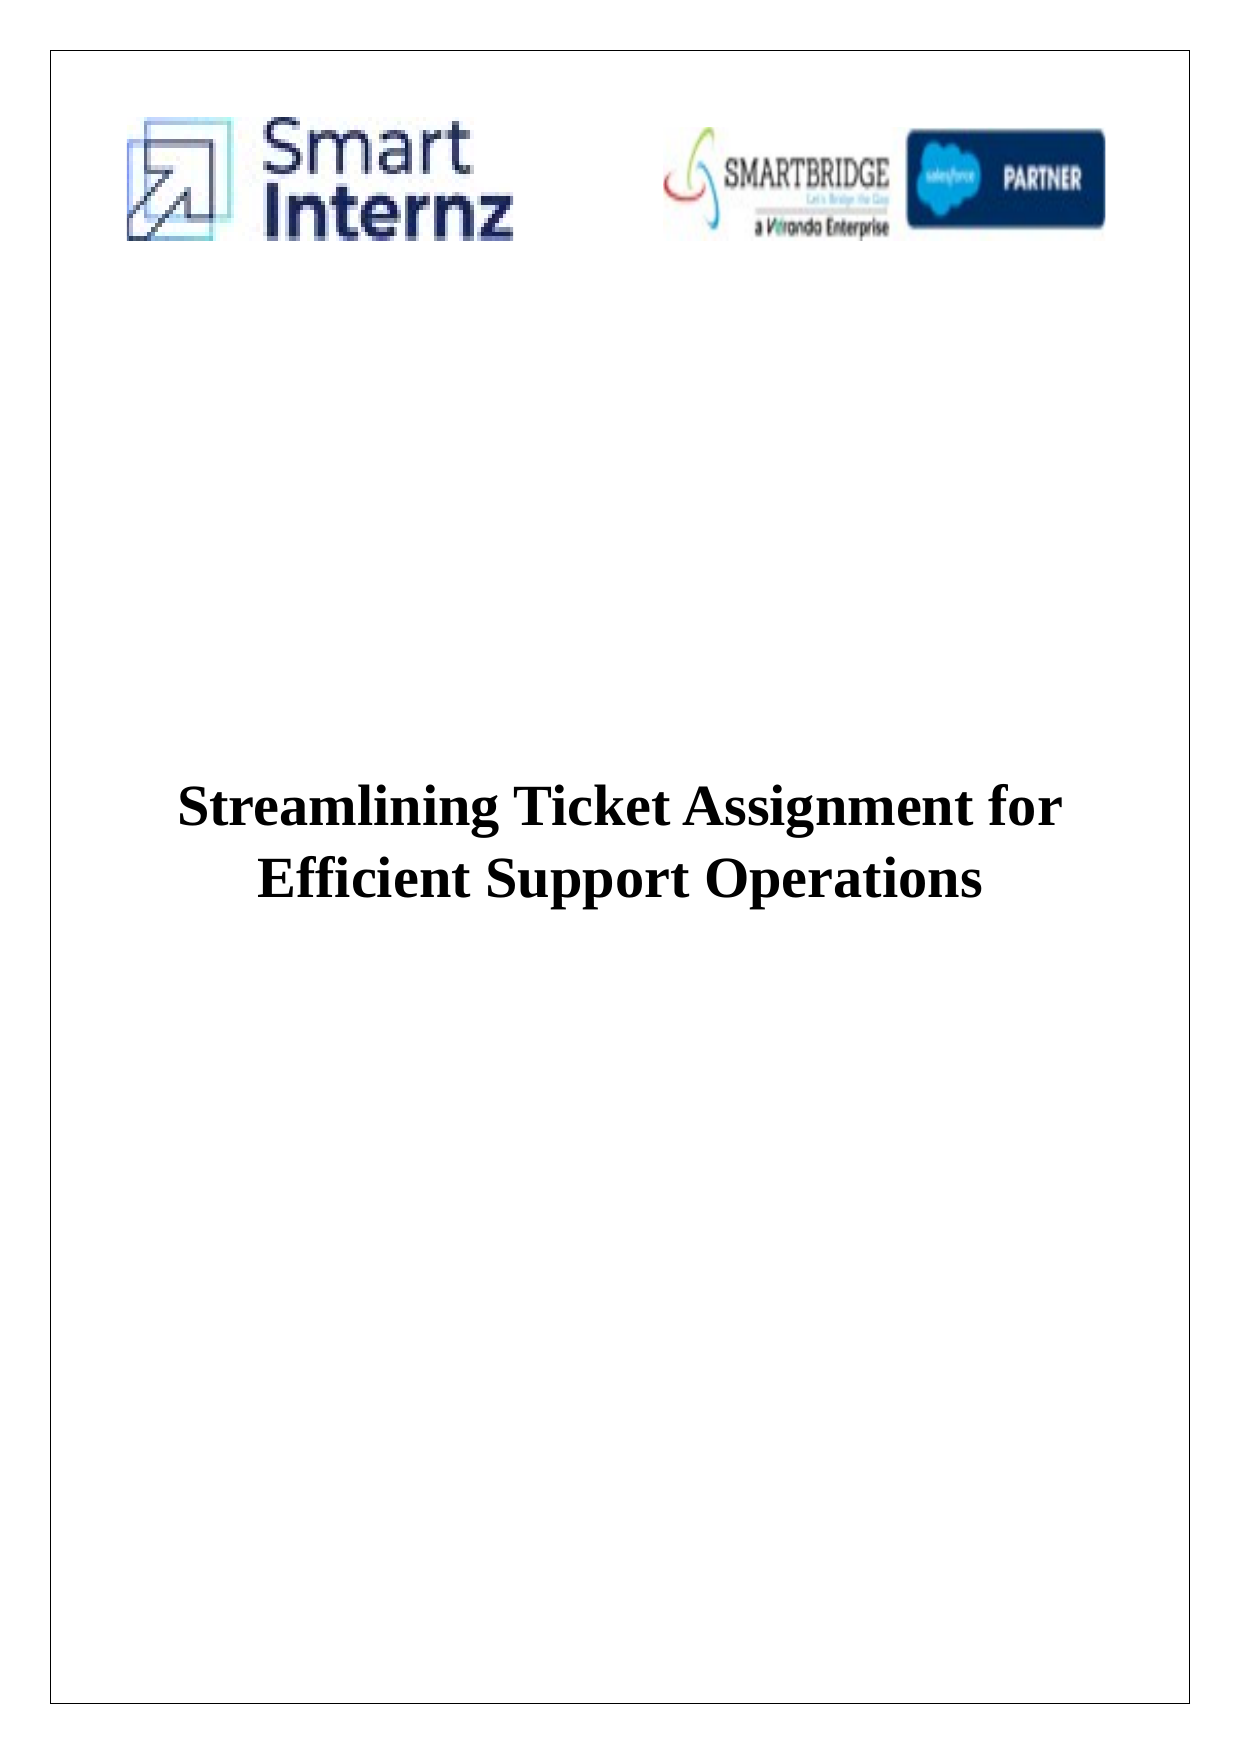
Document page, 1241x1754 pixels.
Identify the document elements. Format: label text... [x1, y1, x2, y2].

text Streamlining Ticket Assignment for Efficient Support Operations [75, 771, 1165, 911]
picture [126, 117, 514, 241]
picture [663, 127, 1106, 241]
